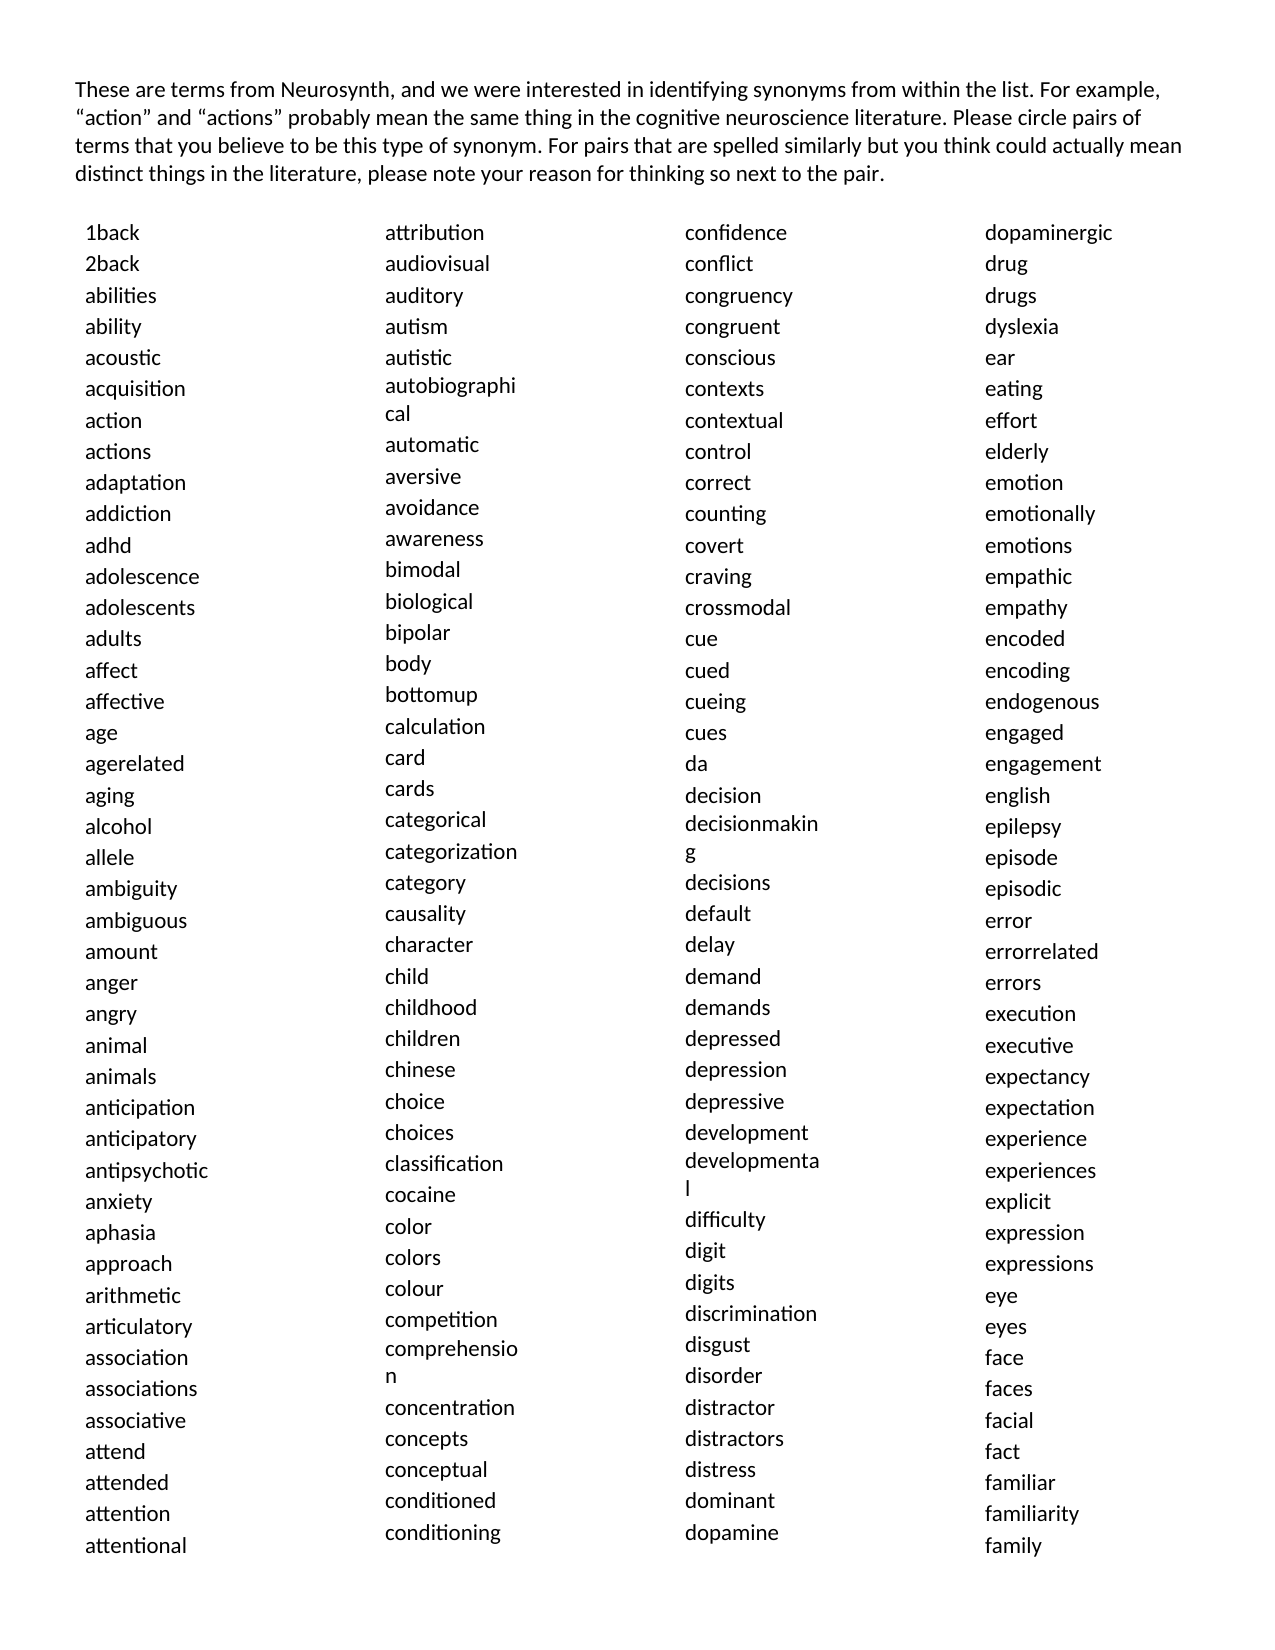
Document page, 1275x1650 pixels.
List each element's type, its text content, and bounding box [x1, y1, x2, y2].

table_cell cocaine [374, 1178, 535, 1209]
table_cell empathic [974, 559, 1135, 590]
table_cell categorization [374, 834, 535, 865]
table_cell aversive [374, 459, 535, 490]
table_cell attentional [74, 1528, 235, 1559]
table_cell articulatory [74, 1309, 235, 1340]
table_cell emotionally [974, 496, 1135, 528]
table_cell calculation [374, 709, 535, 740]
table_cell dyslexia [974, 309, 1135, 340]
table_cell dopaminergic [974, 215, 1135, 246]
table_cell autistic [374, 340, 535, 371]
table_cell drug [974, 246, 1135, 278]
table_cell awareness [374, 521, 535, 552]
table_cell conflict [674, 246, 835, 278]
table_cell causality [374, 896, 535, 927]
table_cell distress [674, 1452, 835, 1483]
table_cell ability [74, 309, 235, 340]
table_cell conscious [674, 340, 835, 371]
table_cell control [674, 434, 835, 465]
table_cell demands [674, 990, 835, 1021]
table_cell effort [974, 403, 1135, 434]
table_cell congruency [674, 278, 835, 309]
table_cell facial [974, 1403, 1135, 1434]
table_cell disorder [674, 1359, 835, 1390]
table_cell colors [374, 1240, 535, 1271]
table_cell empathy [974, 590, 1135, 621]
table_cell categorical [374, 803, 535, 834]
table_cell errors [974, 965, 1135, 996]
table_cell color [374, 1209, 535, 1240]
table_cell adaptation [74, 465, 235, 496]
table_cell eyes [974, 1309, 1135, 1340]
table_cell eye [974, 1278, 1135, 1309]
table_cell execution [974, 996, 1135, 1028]
table_cell distractor [674, 1390, 835, 1421]
table_cell bottomup [374, 678, 535, 709]
table_cell biological [374, 584, 535, 615]
table_cell attended [74, 1465, 235, 1496]
table_cell dominant [674, 1484, 835, 1515]
table_cell abilities [74, 278, 235, 309]
table_cell epilepsy [974, 809, 1135, 840]
table_cell alcohol [74, 809, 235, 840]
table_cell discrimination [674, 1296, 835, 1327]
table_cell expectancy [974, 1059, 1135, 1090]
table_cell errorrelated [974, 934, 1135, 965]
table_cell contexts [674, 371, 835, 403]
table_cell distractors [674, 1421, 835, 1452]
table_cell children [374, 1021, 535, 1052]
table_cell childhood [374, 990, 535, 1021]
table_cell faces [974, 1371, 1135, 1403]
table_cell default [674, 896, 835, 927]
table_cell association [74, 1340, 235, 1371]
table_cell familiar [974, 1465, 1135, 1496]
table_cell conditioned [374, 1484, 535, 1515]
table_cell da [674, 746, 835, 778]
table_cell agerelated [74, 746, 235, 778]
table_cell face [974, 1340, 1135, 1371]
table_cell dopamine [674, 1515, 835, 1546]
table_cell anxiety [74, 1184, 235, 1215]
table_cell emotion [974, 465, 1135, 496]
table_cell concepts [374, 1421, 535, 1452]
table_cell executive [974, 1028, 1135, 1059]
table_cell cues [674, 715, 835, 746]
table_cell ear [974, 340, 1135, 371]
table_cell adhd [74, 528, 235, 559]
table_cell aphasia [74, 1215, 235, 1246]
table_cell expectation [974, 1090, 1135, 1121]
table_cell emotions [974, 528, 1135, 559]
table_cell episode [974, 840, 1135, 871]
table_cell decision [674, 778, 835, 809]
table_cell depression [674, 1053, 835, 1084]
table_cell demand [674, 959, 835, 990]
table_cell automatic [374, 428, 535, 459]
table_cell explicit [974, 1184, 1135, 1215]
table_cell craving [674, 559, 835, 590]
table_cell actions [74, 434, 235, 465]
table_cell disgust [674, 1327, 835, 1358]
table_cell drugs [974, 278, 1135, 309]
table_cell audiovisual [374, 246, 535, 278]
table_cell english [974, 778, 1135, 809]
table_cell family [974, 1528, 1135, 1559]
table_cell angry [74, 996, 235, 1028]
table_cell anticipation [74, 1090, 235, 1121]
table_cell anticipatory [74, 1121, 235, 1153]
table_cell 2back [74, 246, 235, 278]
table_cell covert [674, 528, 835, 559]
table_cell bimodal [374, 553, 535, 584]
table_cell associations [74, 1371, 235, 1403]
table_cell ambiguous [74, 903, 235, 934]
table_cell correct [674, 465, 835, 496]
table_cell digit [674, 1234, 835, 1265]
table_cell developmental [674, 1146, 835, 1202]
table_cell acoustic [74, 340, 235, 371]
table_cell contextual [674, 403, 835, 434]
table_cell depressed [674, 1021, 835, 1052]
table_cell crossmodal [674, 590, 835, 621]
table_cell attention [74, 1496, 235, 1528]
table_cell engaged [974, 715, 1135, 746]
table_header 1back [74, 215, 235, 246]
table_cell conditioning [374, 1515, 535, 1546]
table_cell counting [674, 496, 835, 528]
table_cell affect [74, 653, 235, 684]
table_cell ambiguity [74, 871, 235, 903]
table_cell aging [74, 778, 235, 809]
table_cell depressive [674, 1084, 835, 1115]
table_cell eating [974, 371, 1135, 403]
table_cell age [74, 715, 235, 746]
table_cell error [974, 903, 1135, 934]
table_cell familiarity [974, 1496, 1135, 1528]
table_cell animal [74, 1028, 235, 1059]
table_cell card [374, 740, 535, 771]
table_cell classification [374, 1146, 535, 1177]
table_cell choices [374, 1115, 535, 1146]
table_cell confidence [674, 215, 835, 246]
table_cell animals [74, 1059, 235, 1090]
table_cell expressions [974, 1246, 1135, 1278]
table_cell antipsychotic [74, 1153, 235, 1184]
table_cell affective [74, 684, 235, 715]
table_cell encoded [974, 621, 1135, 653]
table_cell colour [374, 1271, 535, 1302]
table_cell cued [674, 653, 835, 684]
table_cell allele [74, 840, 235, 871]
table_cell auditory [374, 278, 535, 309]
table_cell cards [374, 771, 535, 802]
table_cell cue [674, 621, 835, 653]
table_cell conceptual [374, 1452, 535, 1483]
table_cell chinese [374, 1053, 535, 1084]
table_cell body [374, 646, 535, 677]
table_cell development [674, 1115, 835, 1146]
table_cell cueing [674, 684, 835, 715]
table_cell concentration [374, 1390, 535, 1421]
table_cell anger [74, 965, 235, 996]
table_cell character [374, 928, 535, 959]
table_cell attribution [374, 215, 535, 246]
table_cell child [374, 959, 535, 990]
table_cell acquisition [74, 371, 235, 403]
table_cell choice [374, 1084, 535, 1115]
table_cell congruent [674, 309, 835, 340]
table_cell adolescence [74, 559, 235, 590]
table_cell elderly [974, 434, 1135, 465]
table_cell expression [974, 1215, 1135, 1246]
table_cell episodic [974, 871, 1135, 903]
table_cell encoding [974, 653, 1135, 684]
table_cell digits [674, 1265, 835, 1296]
table_cell attend [74, 1434, 235, 1465]
table_cell autism [374, 309, 535, 340]
table_cell engagement [974, 746, 1135, 778]
table_cell experiences [974, 1153, 1135, 1184]
table_cell approach [74, 1246, 235, 1278]
table_cell comprehension [374, 1334, 535, 1390]
table_cell adolescents [74, 590, 235, 621]
table_cell decisionmaking [674, 809, 835, 865]
table_cell difficulty [674, 1202, 835, 1233]
table_cell arithmetic [74, 1278, 235, 1309]
table_cell decisions [674, 865, 835, 896]
table_cell adults [74, 621, 235, 653]
table_cell delay [674, 928, 835, 959]
table_cell associative [74, 1403, 235, 1434]
table_cell action [74, 403, 235, 434]
table_cell category [374, 865, 535, 896]
table_cell endogenous [974, 684, 1135, 715]
table_cell autobiographical [374, 371, 535, 427]
table_cell amount [74, 934, 235, 965]
table_cell fact [974, 1434, 1135, 1465]
table_cell competition [374, 1303, 535, 1334]
table_cell addiction [74, 496, 235, 528]
table_cell experience [974, 1121, 1135, 1153]
table_cell avoidance [374, 490, 535, 521]
table_cell bipolar [374, 615, 535, 646]
